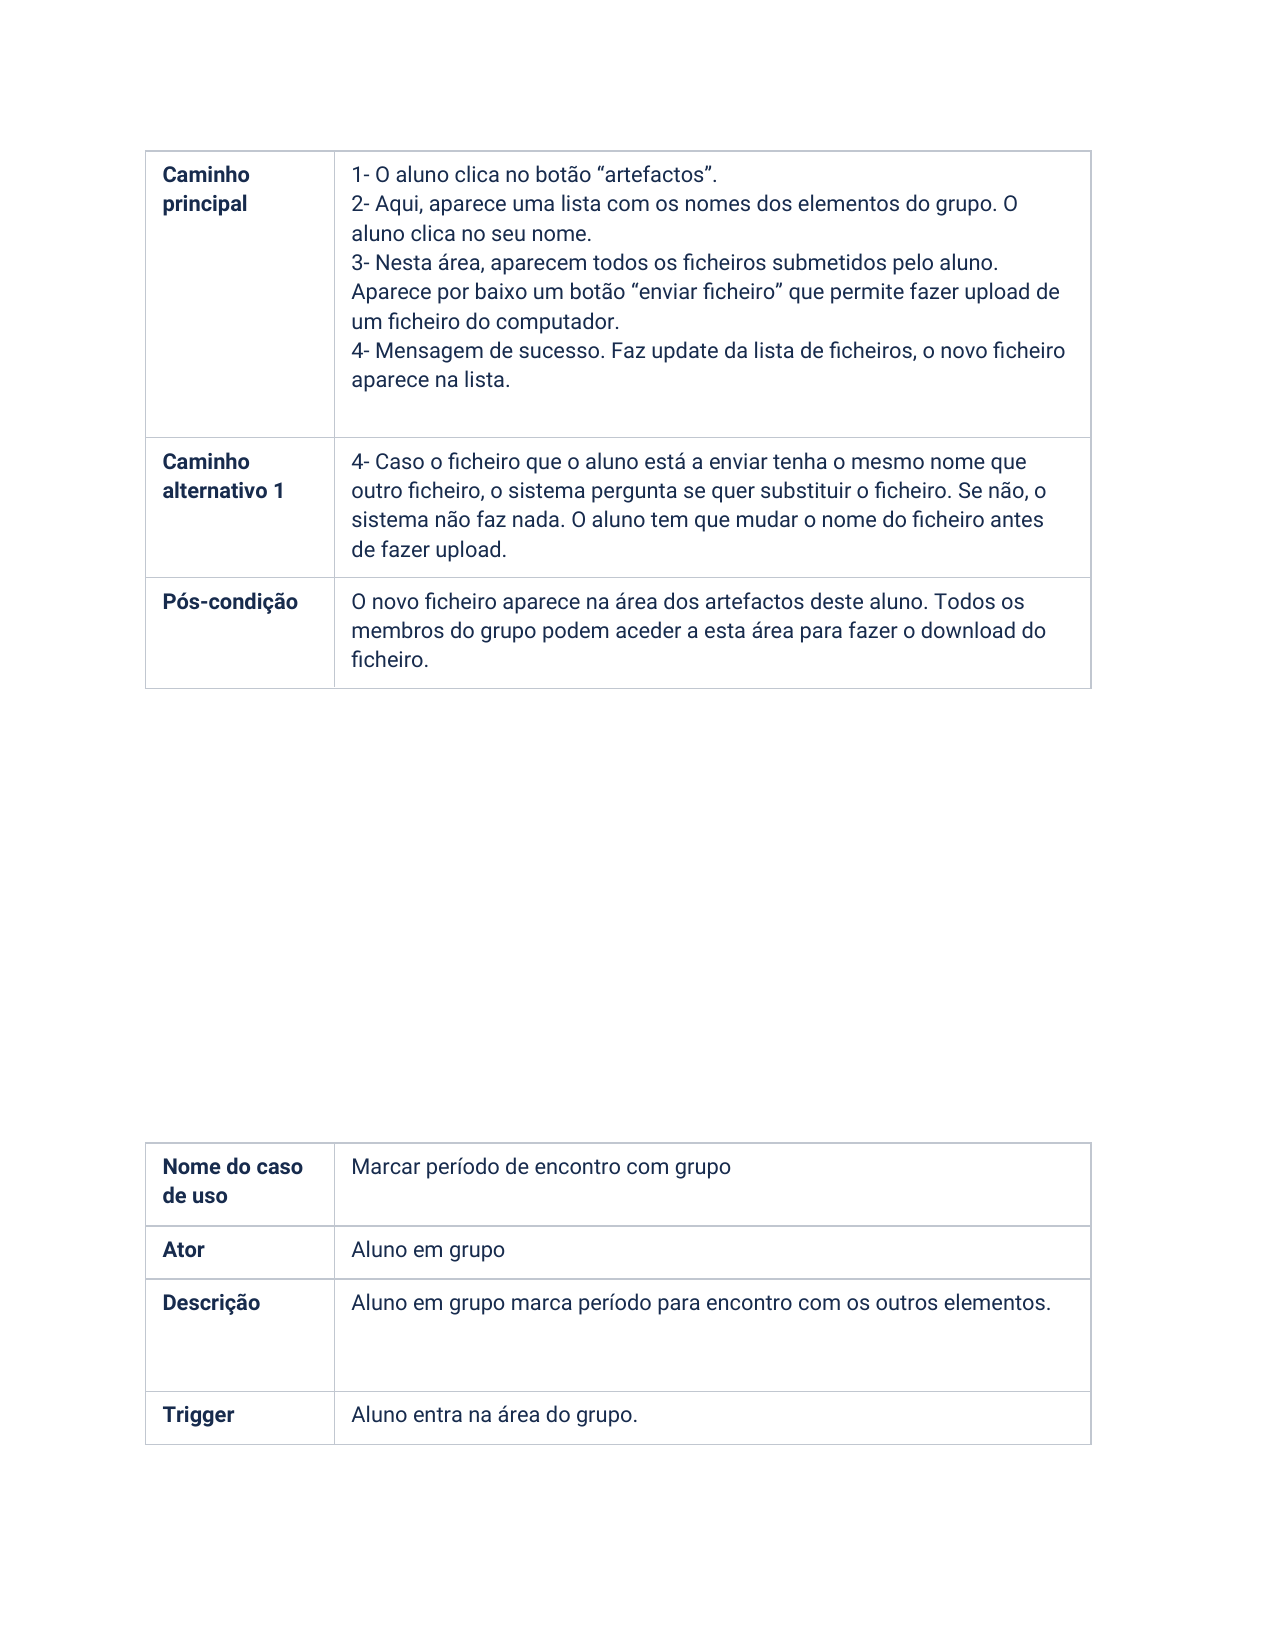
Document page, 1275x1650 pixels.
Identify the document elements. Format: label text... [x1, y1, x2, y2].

table_cell Aluno entra na área do grupo. [335, 1392, 1090, 1444]
table_cell Trigger [146, 1392, 334, 1444]
table_cell 1- O aluno clica no botão “artefactos”. 2- Aqui, aparece uma lista com os nomes dos elementos do grupo. O aluno clica no seu nome. 3- Nesta área, aparecem todos os ficheiros submetidos pelo aluno. Aparece por baixo um botão “enviar ficheiro” que permite fazer upload de um ficheiro do computador. 4- Mensagem de sucesso. Faz update da lista de ficheiros, o novo ficheiro aparece na lista. [335, 152, 1090, 437]
table_cell Ator [146, 1227, 334, 1278]
table_header Nome do caso de uso [146, 1144, 334, 1225]
table_cell Caminho principal [146, 152, 334, 437]
table_cell O novo ficheiro aparece na área dos artefactos deste aluno. Todos os membros do grupo podem aceder a esta área para fazer o download do ficheiro. [335, 578, 1090, 687]
table_cell Aluno em grupo [335, 1227, 1090, 1278]
table_cell Aluno em grupo marca período para encontro com os outros elementos. [335, 1280, 1090, 1391]
table_cell Pós-condição [146, 578, 334, 687]
table_cell 4- Caso o ficheiro que o aluno está a enviar tenha o mesmo nome que outro ficheiro, o sistema pergunta se quer substituir o ficheiro. Se não, o sistema não faz nada. O aluno tem que mudar o nome do ficheiro antes de fazer upload. [335, 438, 1090, 577]
table_cell Caminho alternativo 1 [146, 438, 334, 577]
table_header Marcar período de encontro com grupo [335, 1144, 1090, 1225]
table_cell Descrição [146, 1280, 334, 1391]
